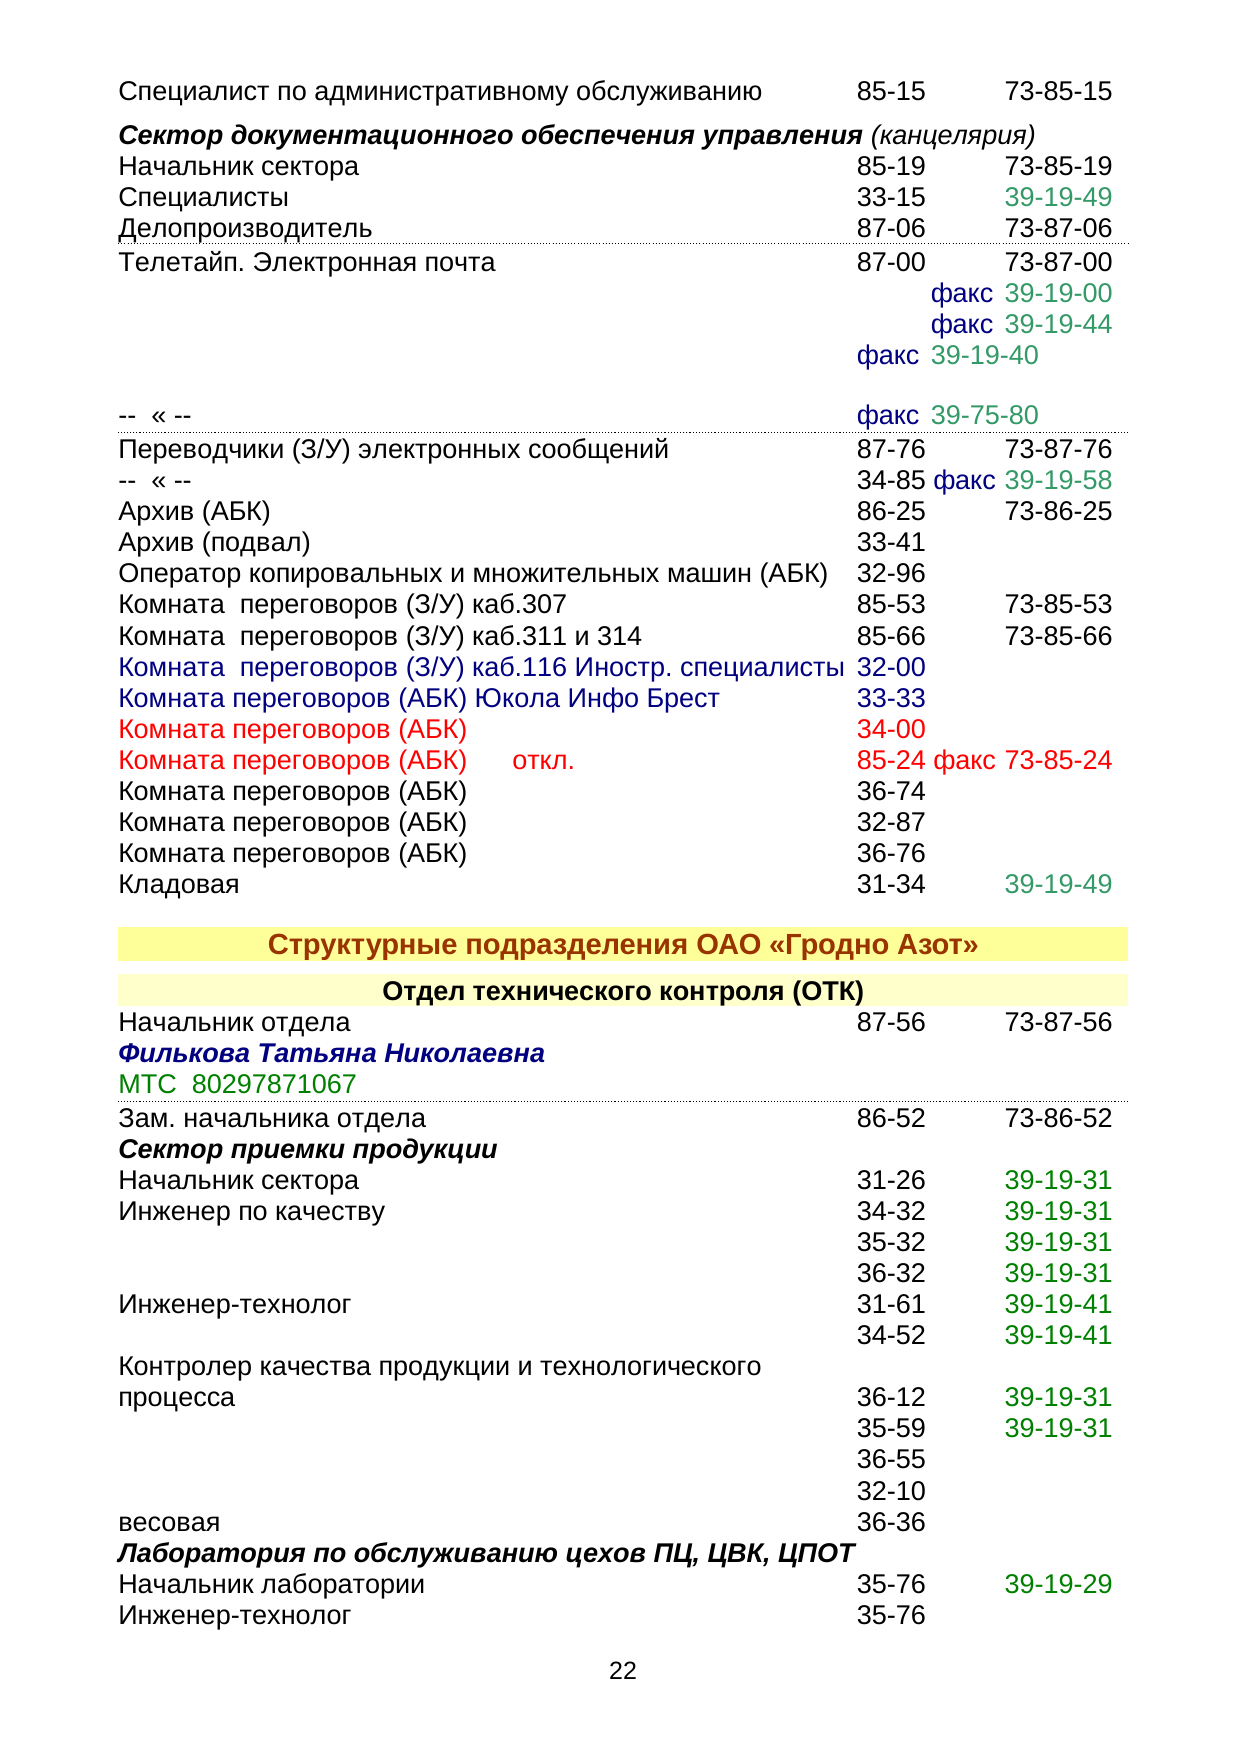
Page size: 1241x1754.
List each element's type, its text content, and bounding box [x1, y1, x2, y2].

text Инженер по качеству 34-32 39-19-31 [118, 1195, 1128, 1226]
text Начальник лаборатории 35-76 39-19-29 [118, 1567, 1128, 1598]
text 36-55 [118, 1443, 1128, 1474]
text весовая 36-36 [118, 1505, 1128, 1536]
text -- « -- факс 39-75-80 [118, 399, 1128, 433]
text 32-10 [118, 1474, 1128, 1505]
text Комната переговоров (АБК) 32-87 [118, 806, 1128, 837]
text Специалисты 33-15 39-19-49 [118, 181, 1128, 212]
text Комната переговоров (З/У) каб.307 85-53 73-85-53 [118, 588, 1128, 619]
text Архив (подвал) 33-41 [118, 526, 1128, 557]
text Начальник отдела 87-56 73-87-56 [118, 1006, 1128, 1037]
text Зам. начальника отдела 86-52 73-86-52 [118, 1102, 1128, 1133]
text 35-32 39-19-31 [118, 1226, 1128, 1257]
text Специалист по административному обслуживанию 85-15 73-85-15 [118, 75, 1128, 106]
text -- « -- 34-85 факс 39-19-58 [118, 464, 1128, 495]
text Начальник сектора 31-26 39-19-31 [118, 1164, 1128, 1195]
text Комната переговоров (АБК) 36-76 [118, 837, 1128, 868]
text Инженер-технолог 31-61 39-19-41 [118, 1288, 1128, 1319]
text Комната переговоров (З/У) каб.116 Иностр. специалисты 32-00 [118, 651, 1128, 682]
text Архив (АБК) 86-25 73-86-25 [118, 495, 1128, 526]
text Делопроизводитель 87-06 73-87-06 [118, 212, 1128, 243]
text Контролер качества продукции и технологического [118, 1350, 1128, 1381]
text факс 39-19-44 [118, 308, 1128, 339]
text 36-32 39-19-31 [118, 1257, 1128, 1288]
text 34-52 39-19-41 [118, 1319, 1128, 1350]
text факс 39-19-40 [118, 339, 1128, 370]
text Сектор приемки продукции [118, 1133, 1128, 1164]
text Комната переговоров (АБК) Юкола Инфо Брест 33-33 [118, 682, 1128, 713]
text Комната переговоров (АБК) 34-00 [118, 713, 1128, 744]
text Телетайп. Электронная почта 87-00 73-87-00 [118, 243, 1128, 277]
text Лаборатория по обслуживанию цехов ПЦ, ЦВК, ЦПОТ [118, 1536, 1128, 1567]
text Комната переговоров (З/У) каб.311 и 314 85-66 73-85-66 [118, 619, 1128, 651]
text Переводчики (З/У) электронных сообщений 87-76 73-87-76 [118, 433, 1128, 464]
text Комната переговоров (АБК) откл. 85-24 факс 73-85-24 [118, 744, 1128, 775]
text Комната переговоров (АБК) 36-74 [118, 775, 1128, 806]
text Инженер-технолог 35-76 [118, 1598, 1128, 1629]
text МТС 80297871067 [118, 1068, 1128, 1102]
text Филькова Татьяна Николаевна [118, 1037, 1128, 1068]
text Структурные подразделения ОАО «Гродно Азот» [118, 927, 1128, 961]
text 35-59 39-19-31 [118, 1412, 1128, 1443]
text факс 39-19-00 [118, 277, 1128, 308]
text Отдел технического контроля (ОТК) [118, 974, 1128, 1006]
text Оператор копировальных и множительных машин (АБК) 32-96 [118, 557, 1128, 588]
text Кладовая 31-34 39-19-49 [118, 868, 1128, 899]
text процесса 36-12 39-19-31 [118, 1381, 1128, 1412]
text Начальник сектора 85-19 73-85-19 [118, 149, 1128, 181]
text Сектор документационного обеспечения управления (канцелярия) [118, 118, 1128, 149]
